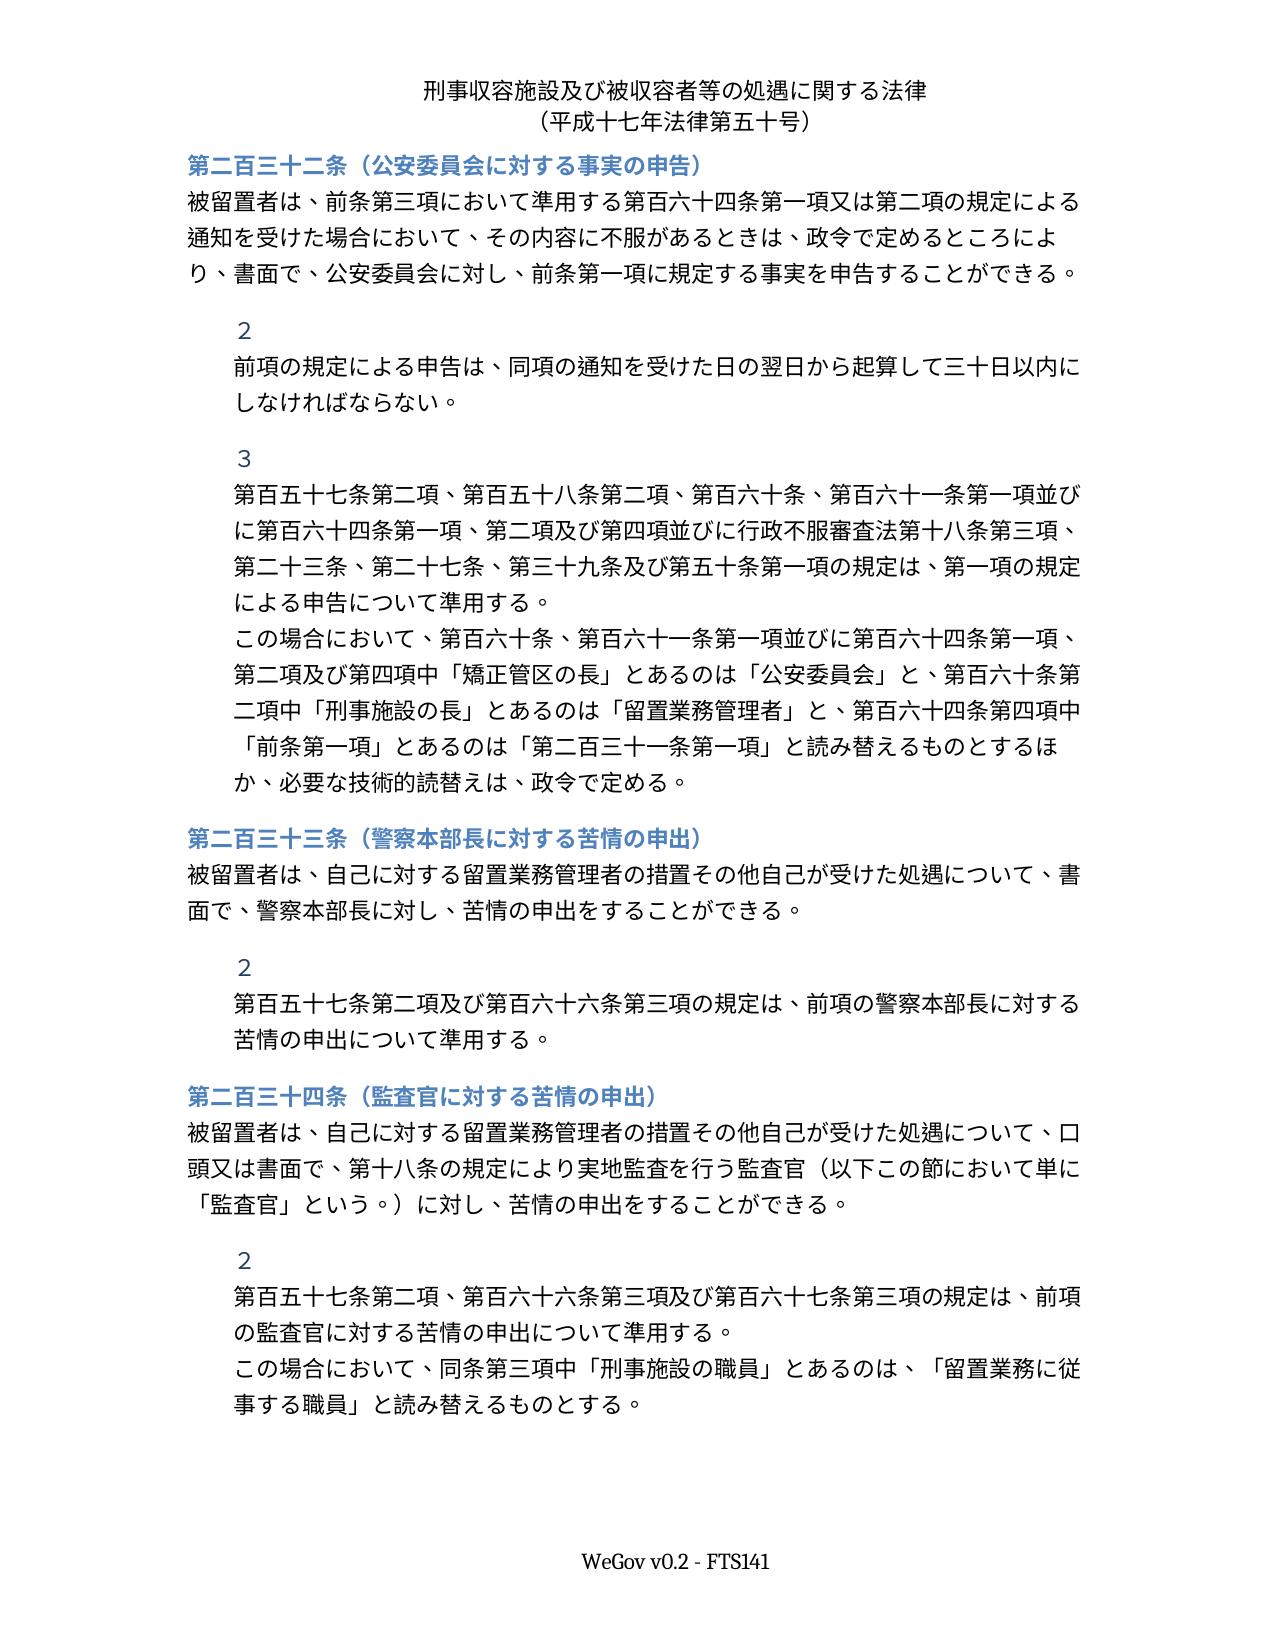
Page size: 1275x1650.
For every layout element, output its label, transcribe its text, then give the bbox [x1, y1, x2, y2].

text 第百五十七条第二項、第百六十六条第三項及び第百六十七条第三項の規定は、前項の監査官に対する苦情の申出について準用する。 この場合において、同条第三項中「刑事施設の職員」とあるのは、「留置業務に従事する職員」と読み替えるものとする。 [233, 1281, 1087, 1420]
subtitle 第二百三十二条（公安委員会に対する事実の申告） [187, 150, 1087, 181]
subtitle 第二百三十三条（警察本部長に対する苦情の申出） [187, 823, 1087, 855]
text 被留置者は、前条第三項において準用する第百六十四条第一項又は第二項の規定による通知を受けた場合において、その内容に不服があるときは、政令で定めるところにより、書面で、公安委員会に対し、前条第一項に規定する事実を申告することができる。 [187, 186, 1087, 289]
subtitle ２ [233, 952, 1087, 983]
text 第百五十七条第二項、第百五十八条第二項、第百六十条、第百六十一条第一項並びに第百六十四条第一項、第二項及び第四項並びに行政不服審査法第十八条第三項、第二十三条、第二十七条、第三十九条及び第五十条第一項の規定は、第一項の規定による申告について準用する。 この場合において、第百六十条、第百六十一条第一項並びに第百六十四条第一項、第二項及び第四項中「矯正管区の長」とあるのは「公安委員会」と、第百六十条第二項中「刑事施設の長」とあるのは「留置業務管理者」と、第百六十四条第四項中「前条第一項」とあるのは「第二百三十一条第一項」と読み替えるものとするほか、必要な技術的読替えは、政令で定める。 [233, 479, 1087, 798]
text 被留置者は、自己に対する留置業務管理者の措置その他自己が受けた処遇について、口頭又は書面で、第十八条の規定により実地監査を行う監査官（以下この節において単に「監査官」という。）に対し、苦情の申出をすることができる。 [187, 1117, 1087, 1220]
subtitle ２ [233, 314, 1087, 346]
text 前項の規定による申告は、同項の通知を受けた日の翌日から起算して三十日以内にしなければならない。 [233, 351, 1087, 418]
subtitle ２ [233, 1245, 1087, 1277]
text 第百五十七条第二項及び第百六十六条第三項の規定は、前項の警察本部長に対する苦情の申出について準用する。 [233, 988, 1087, 1055]
text 被留置者は、自己に対する留置業務管理者の措置その他自己が受けた処遇について、書面で、警察本部長に対し、苦情の申出をすることができる。 [187, 859, 1087, 927]
subtitle ３ [233, 443, 1087, 474]
subtitle 第二百三十四条（監査官に対する苦情の申出） [187, 1081, 1087, 1112]
